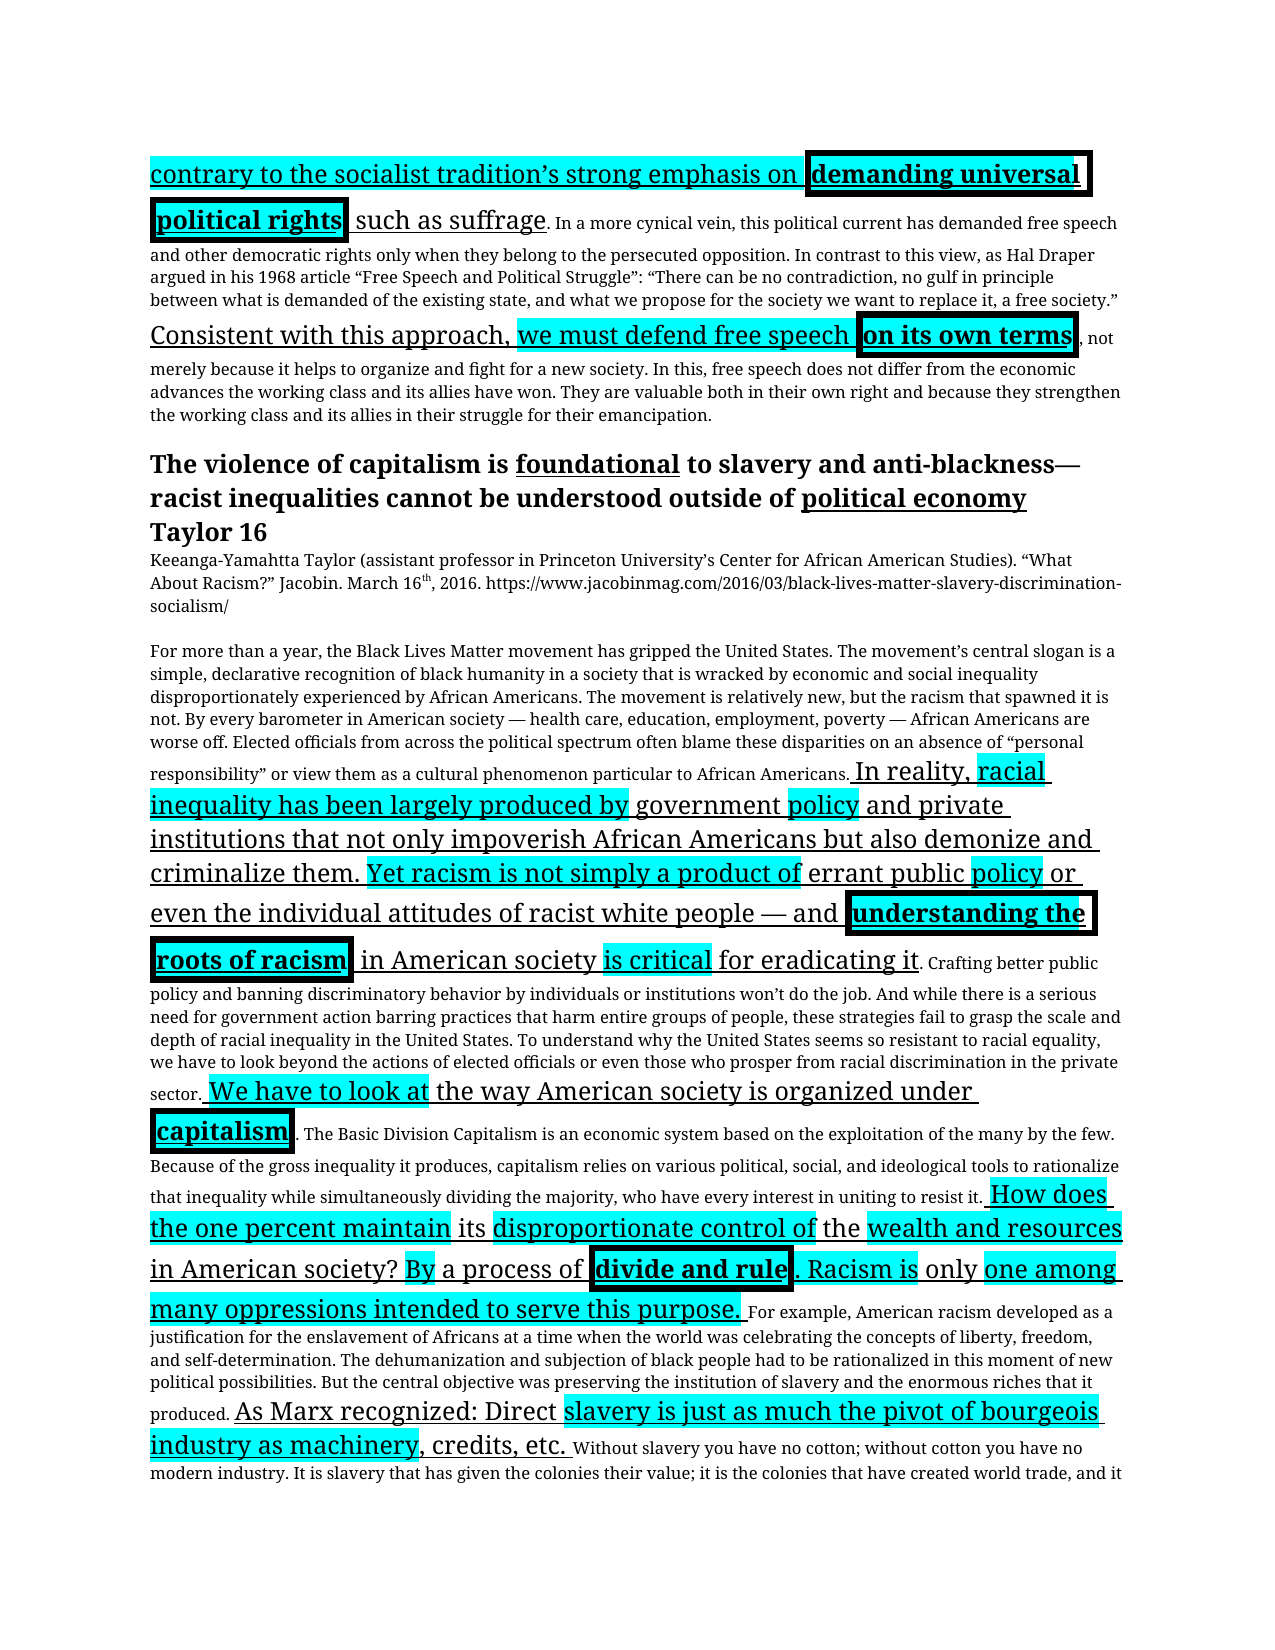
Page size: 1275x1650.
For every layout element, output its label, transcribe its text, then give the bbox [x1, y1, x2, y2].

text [150, 150, 1125, 426]
subtitle The violence of capitalism is foundational to slavery and anti-blackness—racist inequalities cannot be understood outside of political economy [150, 447, 1125, 515]
text Keeanga-Yamahtta Taylor (assistant professor in Princeton University’s Center for African American Studies). “What About Racism?” Jacobin. March 16th, 2016. https://www.jacobinmag.com/2016/03/black-lives-matter-slavery-discrimination-socialism/ [150, 549, 1125, 617]
text Taylor 16 [150, 515, 1125, 549]
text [150, 640, 1125, 1484]
